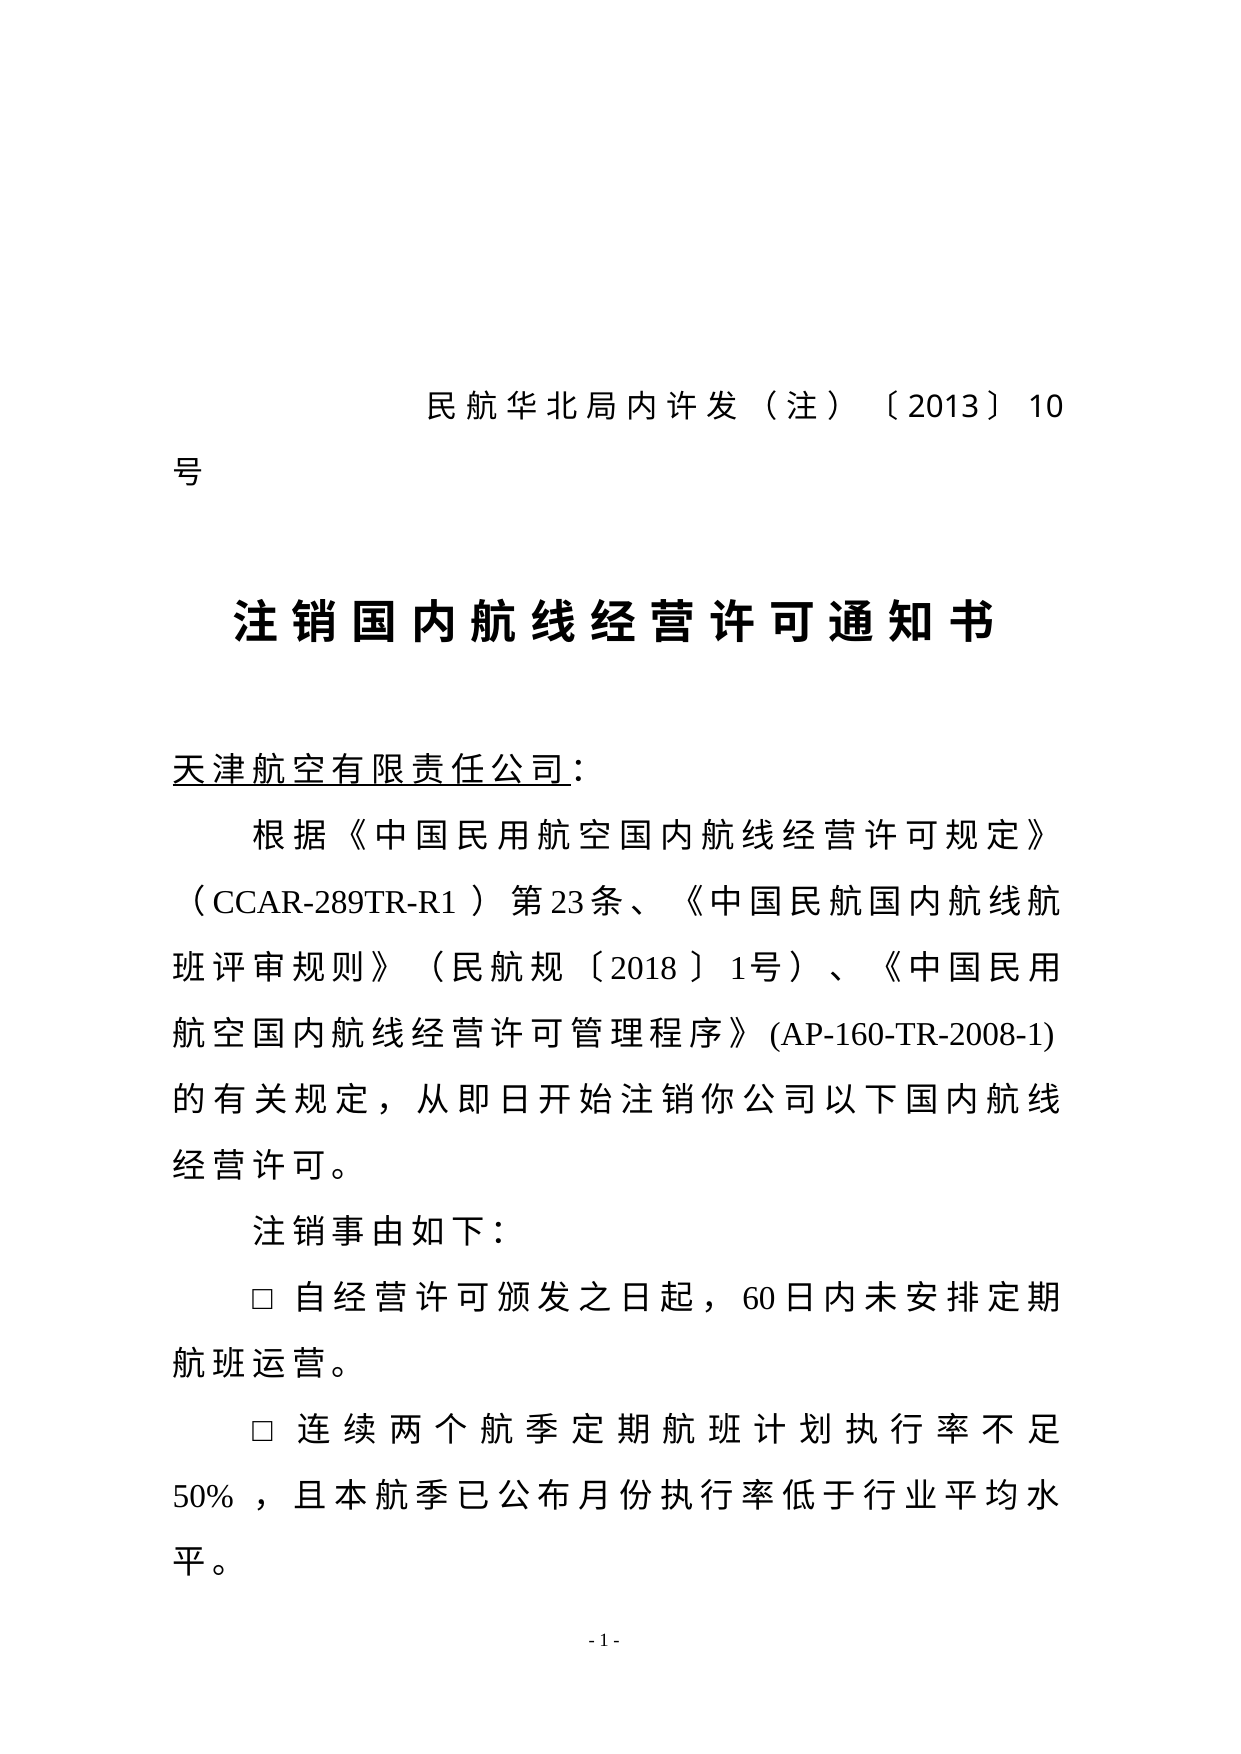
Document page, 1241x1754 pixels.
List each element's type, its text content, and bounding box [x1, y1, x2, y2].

text 注销事由如下： [172, 1196, 1068, 1262]
text 根据《中国民用航空国内航线经营许可规定》（CCAR-289TR-R1）第23条、《中国民航国内航线航班评审规则》（民航规〔2018〕1号）、《中国民用航空国内航线经营许可管理程序》(AP-160-TR-2008-1)的有关规定，从即日开始注销你公司以下国内航线经营许可。 [172, 800, 1068, 1196]
text 民航华北局内许发（注）〔2013〕10号 [172, 371, 1068, 503]
text 天津航空有限责任公司： [172, 734, 1068, 800]
text □连续两个航季定期航班计划执行率不足50%，且本航季已公布月份执行率低于行业平均水平。 [172, 1394, 1068, 1592]
text □自经营许可颁发之日起，60日内未安排定期航班运营。 [172, 1262, 1068, 1394]
text 注销国内航线经营许可通知书 [172, 569, 1068, 668]
